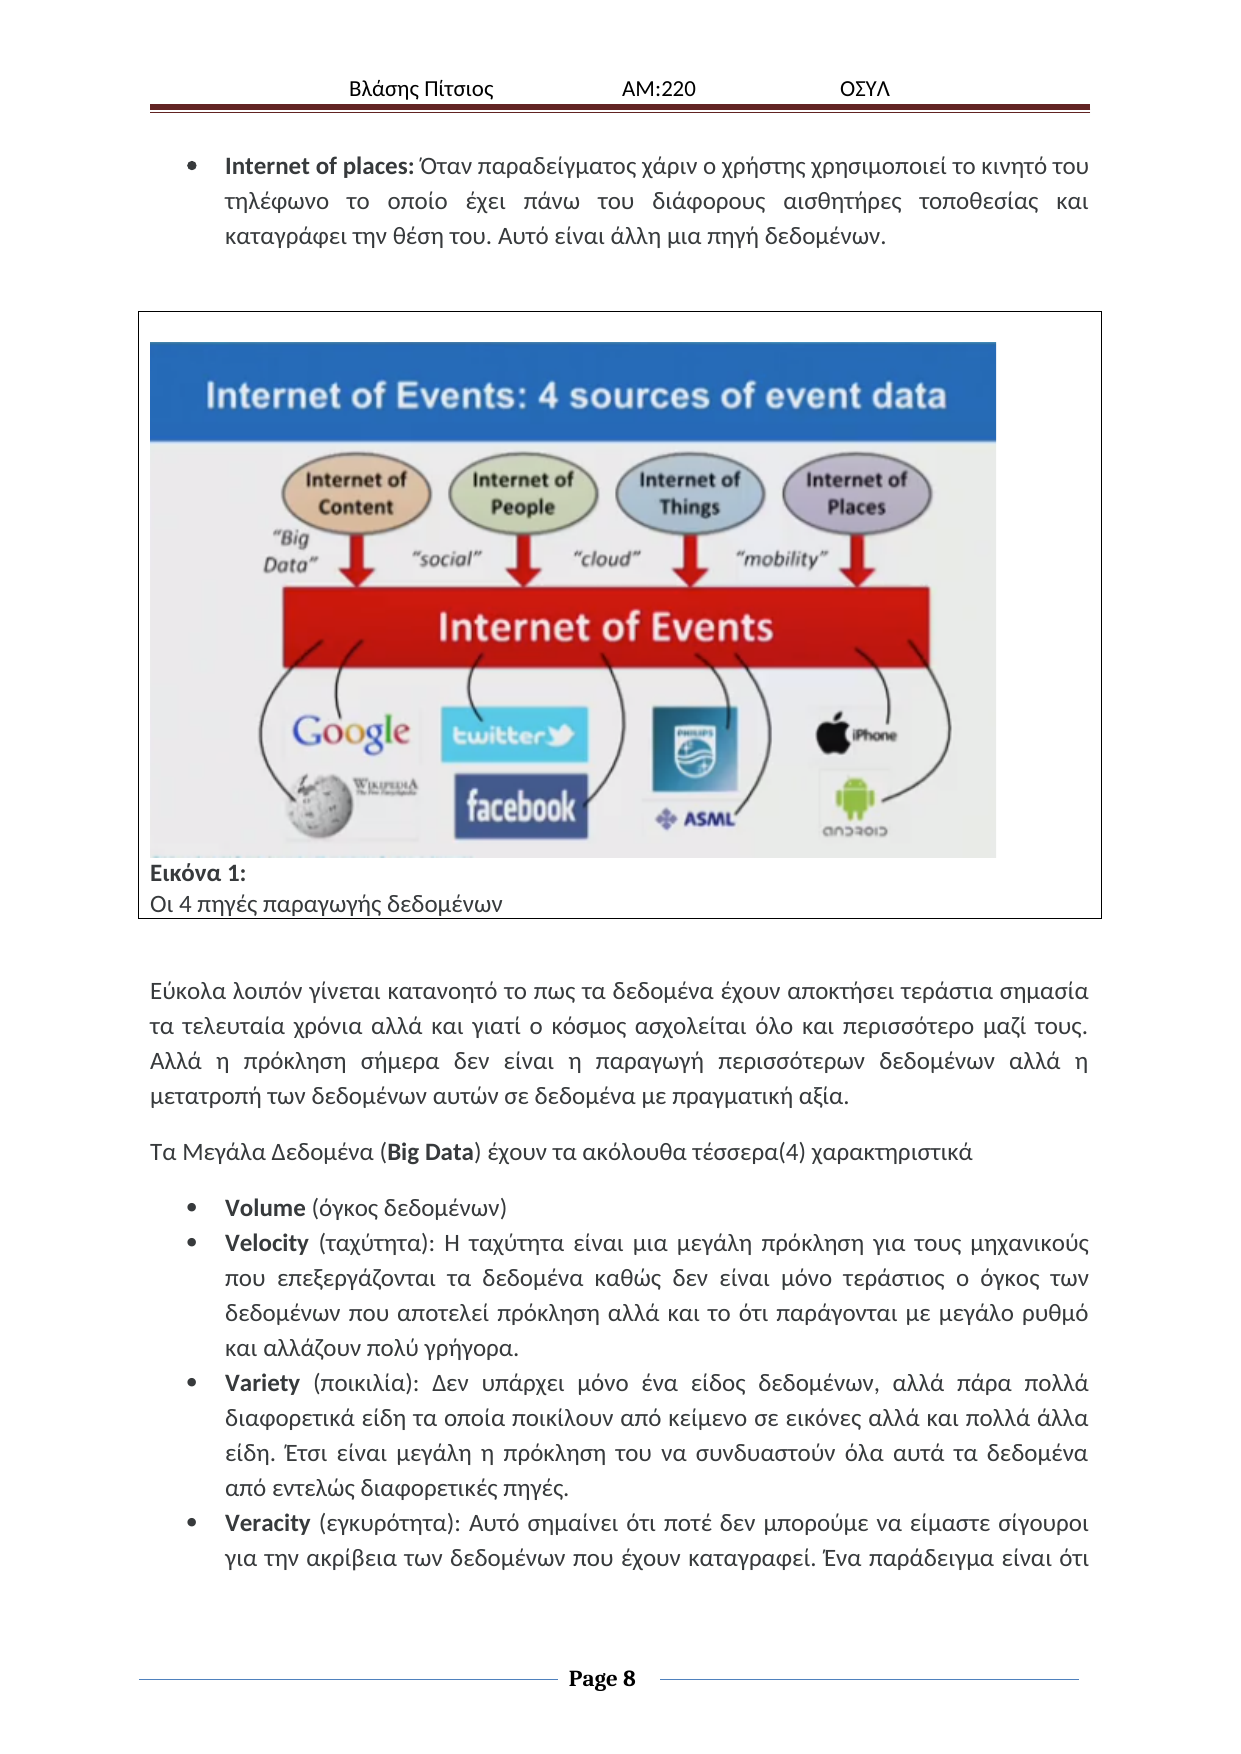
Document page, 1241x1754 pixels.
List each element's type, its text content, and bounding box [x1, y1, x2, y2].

list Variety (ποικιλία): Δεν υπάρχει μόνο ένα είδος δεδομένων, αλλά πάρα πολλά διαφορετικά είδη τα οποία ποικίλουν από κείμενο σε εικόνες αλλά και πολλά άλλα είδη. Έτσι είναι μεγάλη η πρόκληση του να συνδυαστούν όλα αυτά τα δεδομένα από εντελώς διαφορετικές πηγές. [187, 1367, 1090, 1502]
table_header Εικόνα 1: Οι 4 πηγές παραγωγής δεδομένων [139, 312, 1101, 918]
text Τα Μεγάλα Δεδομένα (Big Data) έχουν τα ακόλουθα τέσσερα(4) χαρακτηριστικά [150, 1136, 1090, 1167]
picture [150, 342, 997, 858]
list Volume (όγκος δεδομένων) [187, 1192, 1090, 1222]
list Velocity (ταχύτητα): Η ταχύτητα είναι μια μεγάλη πρόκληση για τους μηχανικούς που επεξεργάζονται τα δεδομένα καθώς δεν είναι μόνο τεράστιος ο όγκος των δεδομένων που αποτελεί πρόκληση αλλά και το ότι παράγονται με μεγάλο ρυθμό και αλλάζουν πολύ γρήγορα. [187, 1227, 1090, 1362]
text Εύκολα λοιπόν γίνεται κατανοητό το πως τα δεδομένα έχουν αποκτήσει τεράστια σημασία τα τελευταία χρόνια αλλά και γιατί ο κόσμος ασχολείται όλο και περισσότερο μαζί τους. Αλλά η πρόκληση σήμερα δεν είναι η παραγωγή περισσότερων δεδομένων αλλά η μετατροπή των δεδομένων αυτών σε δεδομένα με πραγματική αξία. [150, 975, 1090, 1111]
